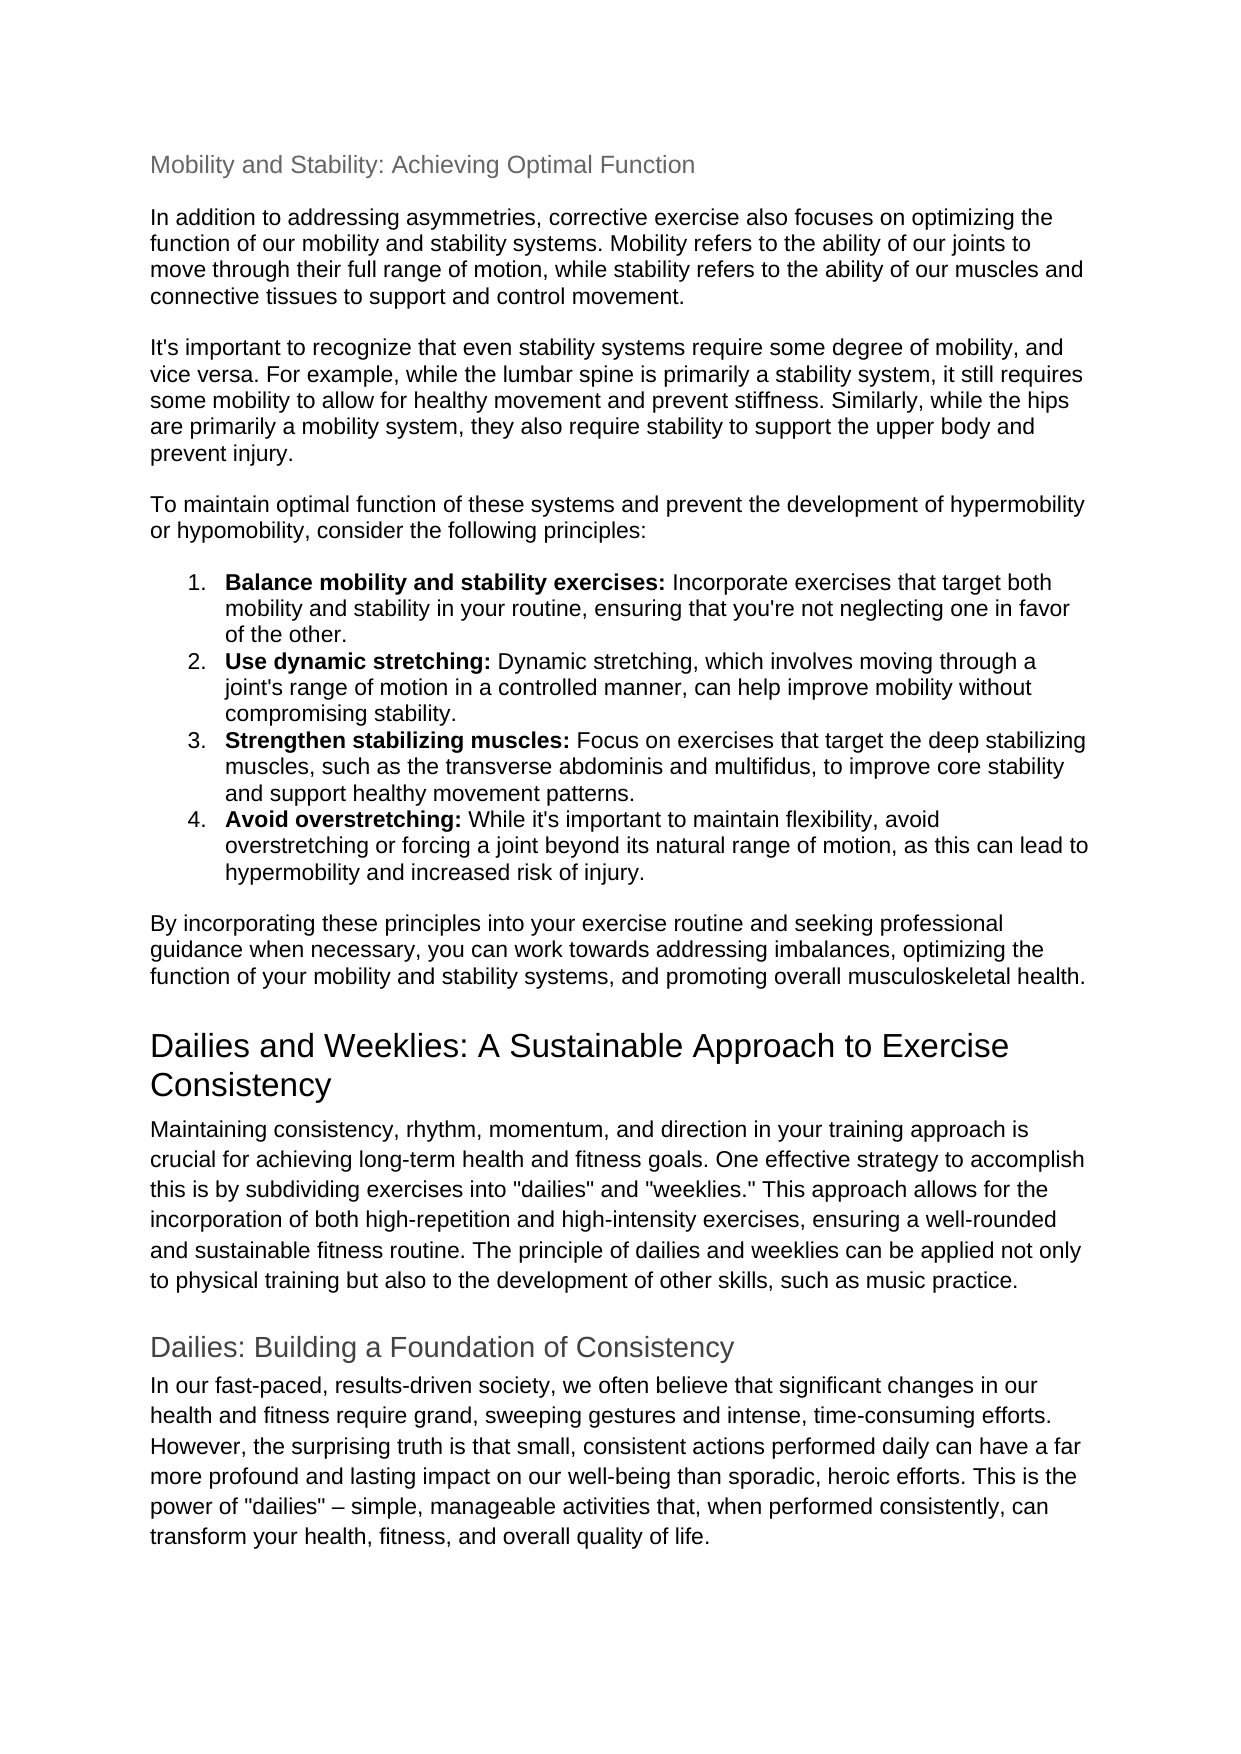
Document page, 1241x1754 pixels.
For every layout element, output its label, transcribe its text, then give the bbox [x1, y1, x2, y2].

subtitle Dailies and Weeklies: A Sustainable Approach to Exercise Consistency [150, 1026, 1090, 1103]
text To maintain optimal function of these systems and prevent the development of hypermobility or hypomobility, consider the following principles: [150, 491, 1090, 544]
list Balance mobility and stability exercises: Incorporate exercises that target both mobility and stability in your routine, ensuring that you're not neglecting one in favor of the other. [187, 569, 1090, 648]
text It's important to recognize that even stability systems require some degree of mobility, and vice versa. For example, while the lumbar spine is primarily a stability system, it still requires some mobility to allow for healthy movement and prevent stiffness. Similarly, while the hips are primarily a mobility system, they also require stability to support the upper body and prevent injury. [150, 334, 1090, 466]
subtitle Mobility and Stability: Achieving Optimal Function [150, 150, 1090, 179]
text In addition to addressing asymmetries, corrective exercise also focuses on optimizing the function of our mobility and stability systems. Mobility refers to the ability of our joints to move through their full range of motion, while stability refers to the ability of our muscles and connective tissues to support and control movement. [150, 204, 1090, 309]
list Avoid overstretching: While it's important to maintain flexibility, avoid overstretching or forcing a joint beyond its natural range of motion, as this can lead to hypermobility and increased risk of injury. [187, 806, 1090, 885]
text In our fast-paced, results-driven society, we often believe that significant changes in our health and fitness require grand, sweeping gestures and intense, time-consuming efforts. However, the surprising truth is that small, consistent actions performed daily can have a far more profound and lasting impact on our well-being than sporadic, heroic efforts. This is the power of "dailies" – simple, manageable activities that, when performed consistently, can transform your health, fitness, and overall quality of life. [150, 1372, 1090, 1550]
text By incorporating these principles into your exercise routine and seeking professional guidance when necessary, you can work towards addressing imbalances, optimizing the function of your mobility and stability systems, and promoting overall musculoskeletal health. [150, 910, 1090, 989]
list Strengthen stabilizing muscles: Focus on exercises that target the deep stabilizing muscles, such as the transverse abdominis and multifidus, to improve core stability and support healthy movement patterns. [187, 727, 1090, 806]
subtitle Dailies: Building a Foundation of Consistency [150, 1330, 1090, 1364]
text Maintaining consistency, rhythm, momentum, and direction in your training approach is crucial for achieving long-term health and fitness goals. One effective strategy to accomplish this is by subdividing exercises into "dailies" and "weeklies." This approach allows for the incorporation of both high-repetition and high-intensity exercises, ensuring a well-rounded and sustainable fitness routine. The principle of dailies and weeklies can be applied not only to physical training but also to the development of other skills, such as music practice. [150, 1116, 1090, 1293]
list Use dynamic stretching: Dynamic stretching, which involves moving through a joint's range of motion in a controlled manner, can help improve mobility without compromising stability. [187, 648, 1090, 727]
